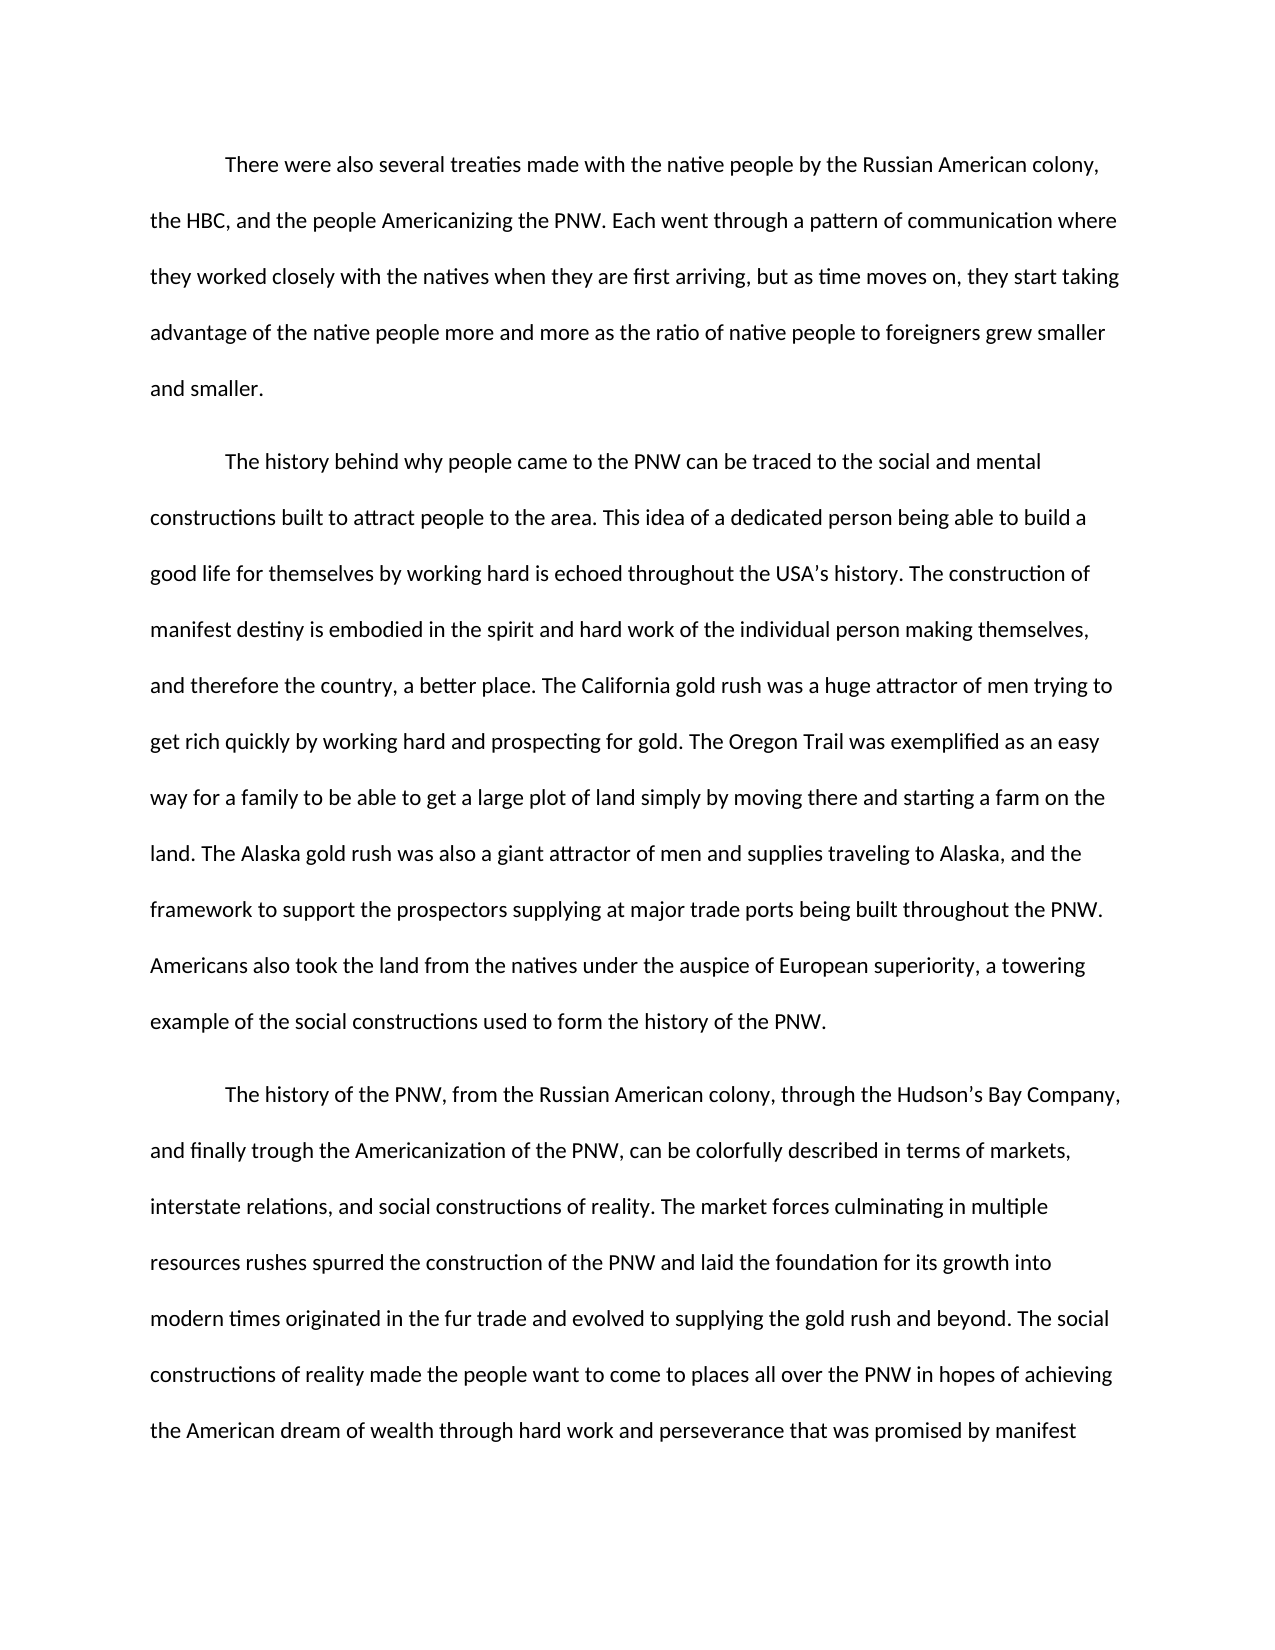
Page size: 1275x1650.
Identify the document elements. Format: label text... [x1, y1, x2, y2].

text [150, 1080, 1125, 1444]
text The history behind why people came to the PNW can be traced to the social and mental constructions built to attract people to the area. This idea of a dedicated person being able to build a good life for themselves by working hard is echoed throughout the USA’s history. The construction of manifest destiny is embodied in the spirit and hard work of the individual person making themselves, and therefore the country, a better place. The California gold rush was a huge attractor of men trying to get rich quickly by working hard and prospecting for gold. The Oregon Trail was exemplified as an easy way for a family to be able to get a large plot of land simply by moving there and starting a farm on the land. The Alaska gold rush was also a giant attractor of men and supplies traveling to Alaska, and the framework to support the prospectors supplying at major trade ports being built throughout the PNW. Americans also took the land from the natives under the auspice of European superiority, a towering example of the social constructions used to form the history of the PNW. [150, 447, 1125, 1035]
text There were also several treaties made with the native people by the Russian American colony, the HBC, and the people Americanizing the PNW. Each went through a pattern of communication where they worked closely with the natives when they are first arriving, but as time moves on, they start taking advantage of the native people more and more as the ratio of native people to foreigners grew smaller and smaller. [150, 150, 1125, 402]
